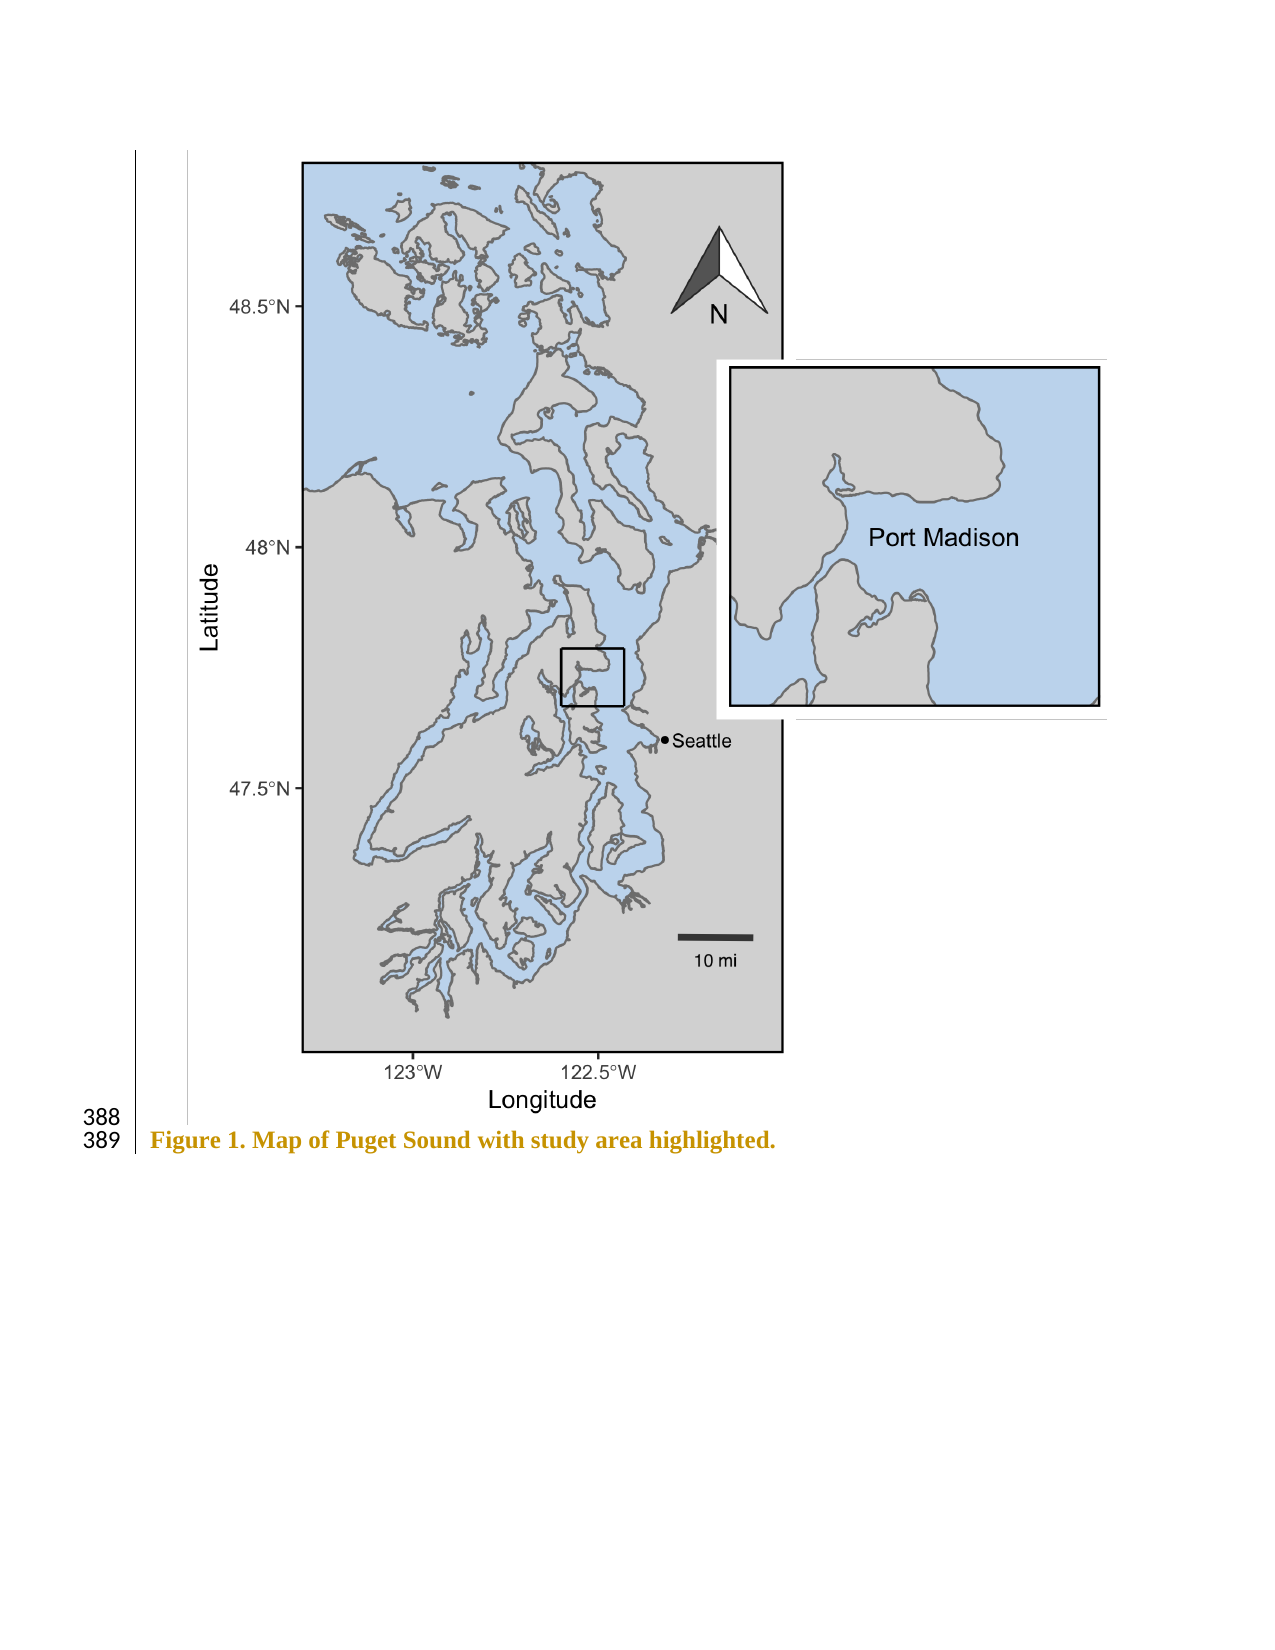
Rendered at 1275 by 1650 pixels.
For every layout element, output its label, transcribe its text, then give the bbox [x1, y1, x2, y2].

text Figure 1. Map of Puget Sound with study area highlighted. [150, 1125, 1125, 1154]
picture [150, 150, 1125, 1125]
